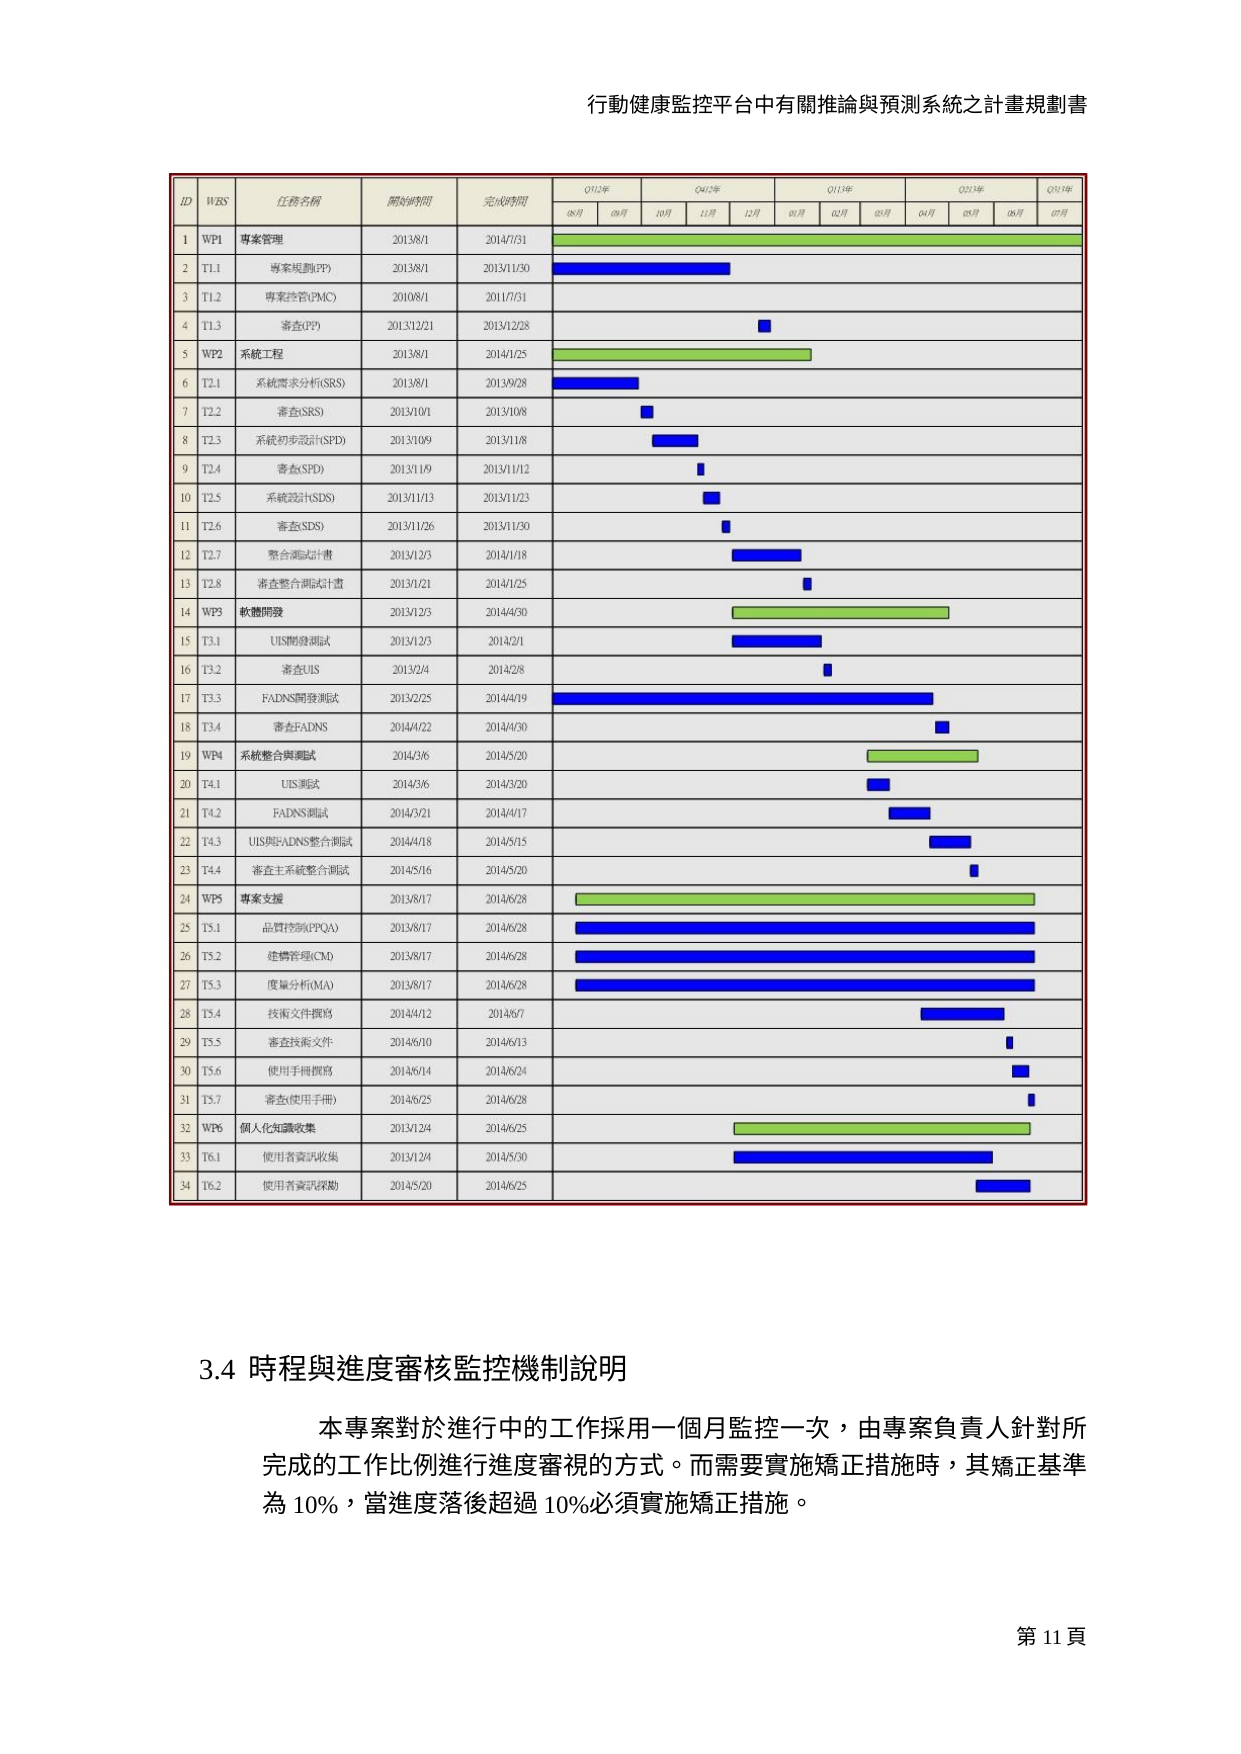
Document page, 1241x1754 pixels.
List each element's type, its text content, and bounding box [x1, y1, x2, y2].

text 時程與進度審核監控機制說明 [199, 1346, 1087, 1388]
picture [168, 173, 1088, 1206]
text 本專案對於進行中的工作採用一個月監控一次，由專案負責人針對所完成的工作比例進行進度審視的方式。而需要實施矯正措施時，其矯正基準為10%，當進度落後超過10%必須實施矯正措施。 [262, 1407, 1087, 1519]
